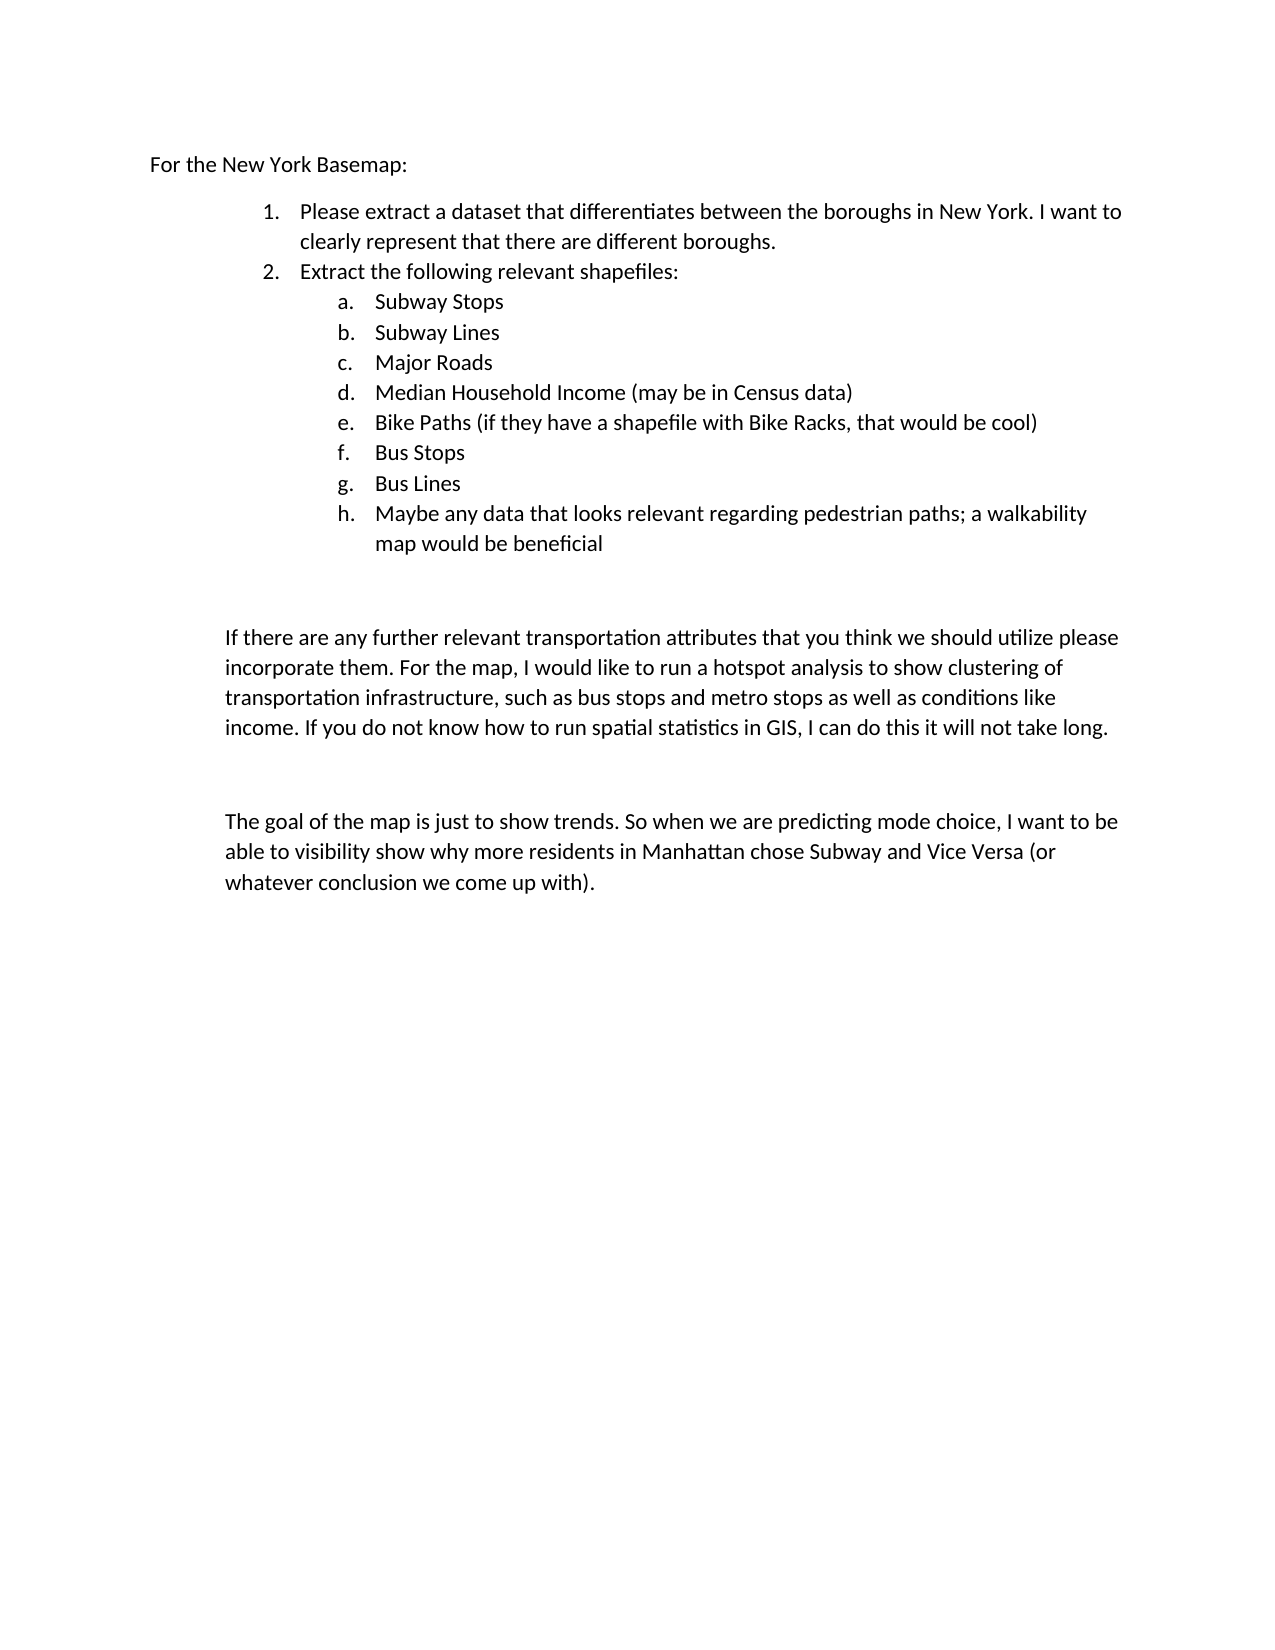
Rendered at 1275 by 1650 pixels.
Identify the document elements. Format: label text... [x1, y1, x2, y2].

text The goal of the map is just to show trends. So when we are predicting mode choice, I want to be able to visibility show why more residents in Manhattan chose Subway and Vice Versa (or whatever conclusion we come up with). [225, 807, 1125, 896]
list Bus Lines [337, 469, 1125, 497]
list Maybe any data that looks relevant regarding pedestrian paths; a walkability map would be beneficial [337, 499, 1125, 557]
list Bike Paths (if they have a shapefile with Bike Racks, that would be cool) [337, 408, 1125, 436]
list Extract the following relevant shapefiles: [262, 257, 1125, 285]
list Major Roads [337, 348, 1125, 376]
text For the New York Basemap: [150, 150, 1125, 178]
list Subway Stops [337, 287, 1125, 316]
text If there are any further relevant transportation attributes that you think we should utilize please incorporate them. For the map, I would like to run a hotspot analysis to show clustering of transportation infrastructure, such as bus stops and metro stops as well as conditions like income. If you do not know how to run spatial statistics in GIS, I can do this it will not take long. [225, 623, 1125, 742]
list Subway Lines [337, 318, 1125, 346]
list Bus Stops [337, 438, 1125, 467]
list Median Household Income (may be in Census data) [337, 378, 1125, 406]
list Please extract a dataset that differentiates between the boroughs in New York. I want to clearly represent that there are different boroughs. [262, 197, 1125, 255]
